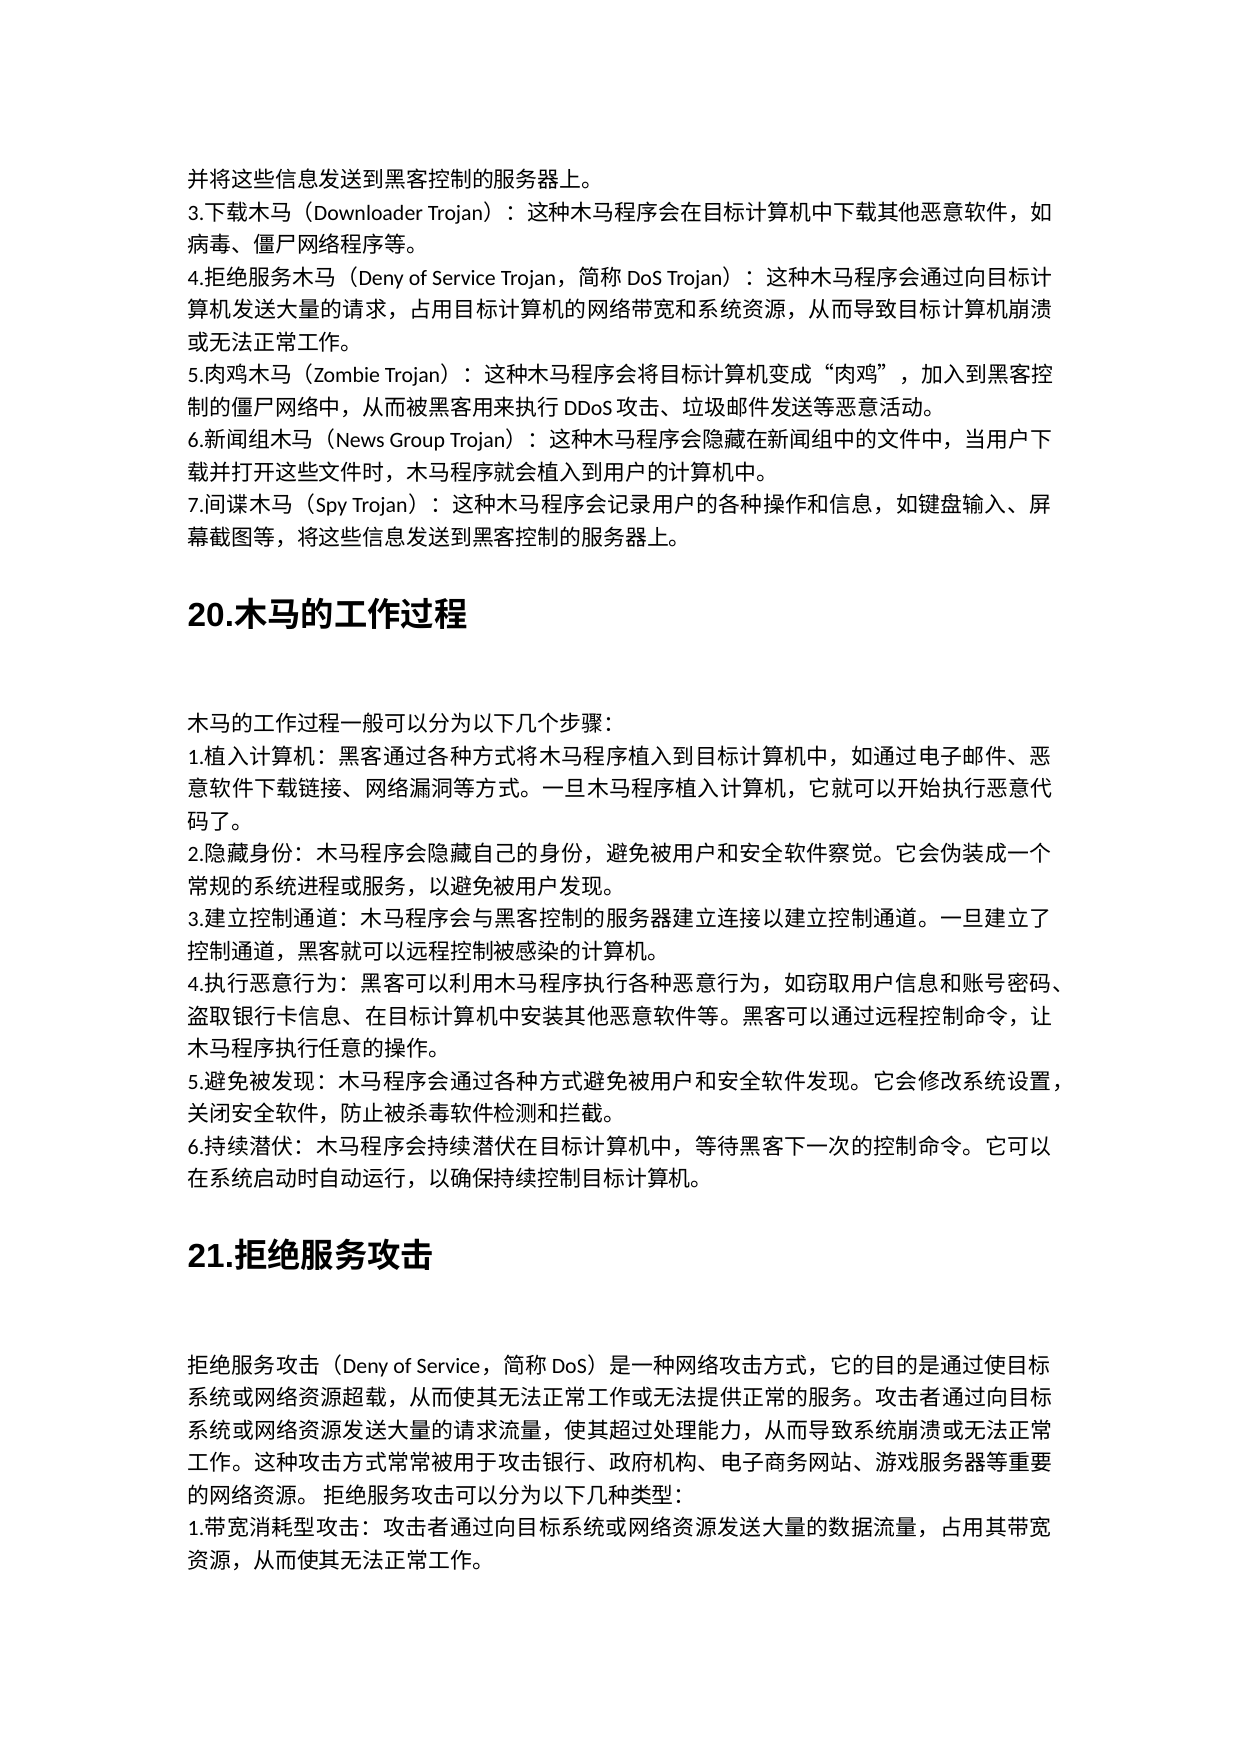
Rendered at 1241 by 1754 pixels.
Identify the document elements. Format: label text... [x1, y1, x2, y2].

text 2.隐藏身份：木马程序会隐藏自己的身份，避免被用户和安全软件察觉。它会伪装成一个常规的系统进程或服务，以避免被用户发现。 [187, 836, 1053, 901]
text 拒绝服务攻击（Deny of Service，简称DoS）是一种网络攻击方式，它的目的是通过使目标系统或网络资源超载，从而使其无法正常工作或无法提供正常的服务。攻击者通过向目标系统或网络资源发送大量的请求流量，使其超过处理能力，从而导致系统崩溃或无法正常工作。这种攻击方式常常被用于攻击银行、政府机构、电子商务网站、游戏服务器等重要的网络资源。 拒绝服务攻击可以分为以下几种类型： [187, 1347, 1053, 1510]
text 3.下载木马（Downloader Trojan）：这种木马程序会在目标计算机中下载其他恶意软件，如病毒、僵尸网络程序等。 [187, 194, 1053, 259]
text 7.间谍木马（Spy Trojan）：这种木马程序会记录用户的各种操作和信息，如键盘输入、屏幕截图等，将这些信息发送到黑客控制的服务器上。 [187, 487, 1053, 552]
subtitle 21.拒绝服务攻击 [187, 1220, 1053, 1285]
text 木马的工作过程一般可以分为以下几个步骤： [187, 706, 1053, 738]
text 5.避免被发现：木马程序会通过各种方式避免被用户和安全软件发现。它会修改系统设置，关闭安全软件，防止被杀毒软件检测和拦截。 [187, 1063, 1053, 1128]
text 6.新闻组木马（News Group Trojan）：这种木马程序会隐藏在新闻组中的文件中，当用户下载并打开这些文件时，木马程序就会植入到用户的计算机中。 [187, 422, 1053, 487]
text 4.执行恶意行为：黑客可以利用木马程序执行各种恶意行为，如窃取用户信息和账号密码、盗取银行卡信息、在目标计算机中安装其他恶意软件等。黑客可以通过远程控制命令，让木马程序执行任意的操作。 [187, 966, 1053, 1063]
text 6.持续潜伏：木马程序会持续潜伏在目标计算机中，等待黑客下一次的控制命令。它可以在系统启动时自动运行，以确保持续控制目标计算机。 [187, 1128, 1053, 1193]
text 5.肉鸡木马（Zombie Trojan）：这种木马程序会将目标计算机变成“肉鸡”，加入到黑客控制的僵尸网络中，从而被黑客用来执行DDoS攻击、垃圾邮件发送等恶意活动。 [187, 357, 1053, 422]
text 1.带宽消耗型攻击：攻击者通过向目标系统或网络资源发送大量的数据流量，占用其带宽资源，从而使其无法正常工作。 [187, 1510, 1053, 1575]
text 3.建立控制通道：木马程序会与黑客控制的服务器建立连接以建立控制通道。一旦建立了控制通道，黑客就可以远程控制被感染的计算机。 [187, 901, 1053, 966]
text 4.拒绝服务木马（Deny of Service Trojan，简称DoS Trojan）：这种木马程序会通过向目标计算机发送大量的请求，占用目标计算机的网络带宽和系统资源，从而导致目标计算机崩溃或无法正常工作。 [187, 259, 1053, 357]
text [187, 162, 1053, 194]
subtitle 20.木马的工作过程 [187, 579, 1053, 644]
text 1.植入计算机：黑客通过各种方式将木马程序植入到目标计算机中，如通过电子邮件、恶意软件下载链接、网络漏洞等方式。一旦木马程序植入计算机，它就可以开始执行恶意代码了。 [187, 738, 1053, 836]
